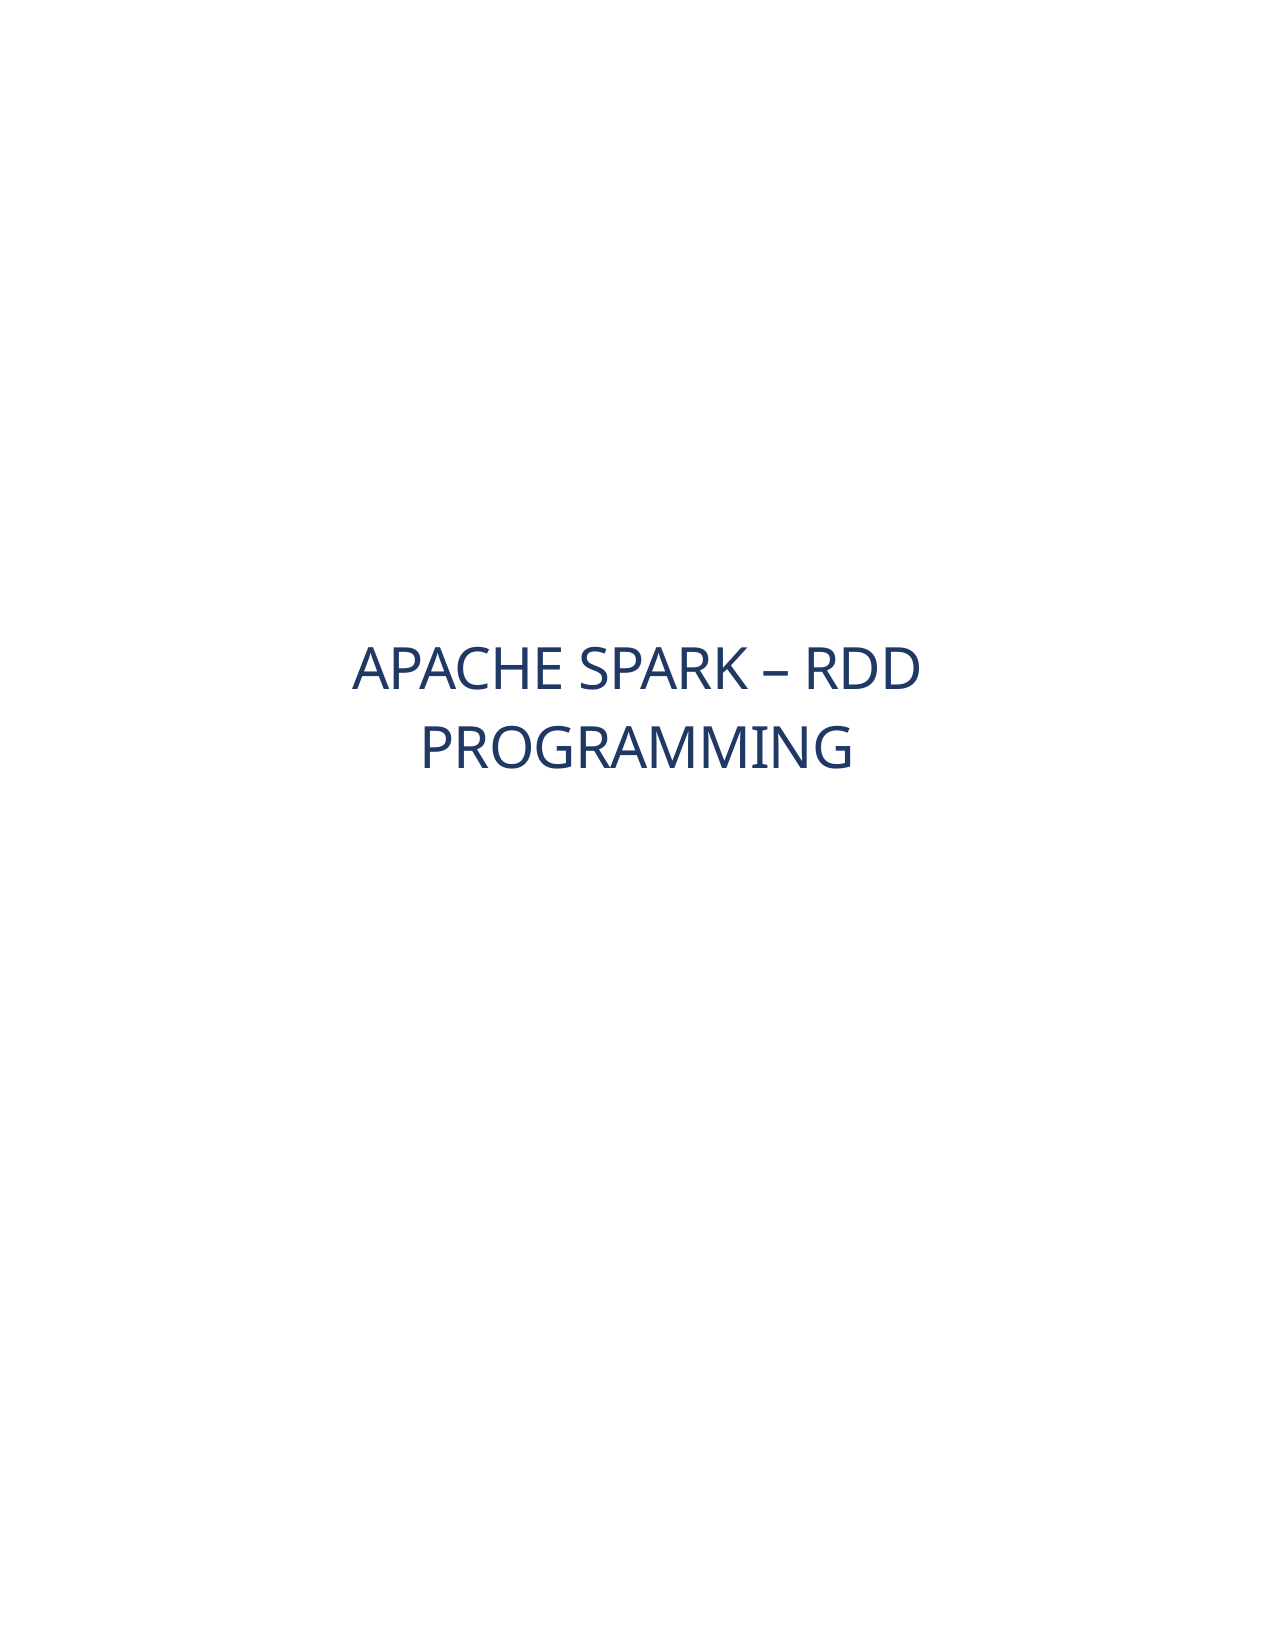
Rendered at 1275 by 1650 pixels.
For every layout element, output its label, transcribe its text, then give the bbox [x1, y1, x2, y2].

title APACHE SPARK – RDD PROGRAMMING [150, 627, 1125, 786]
